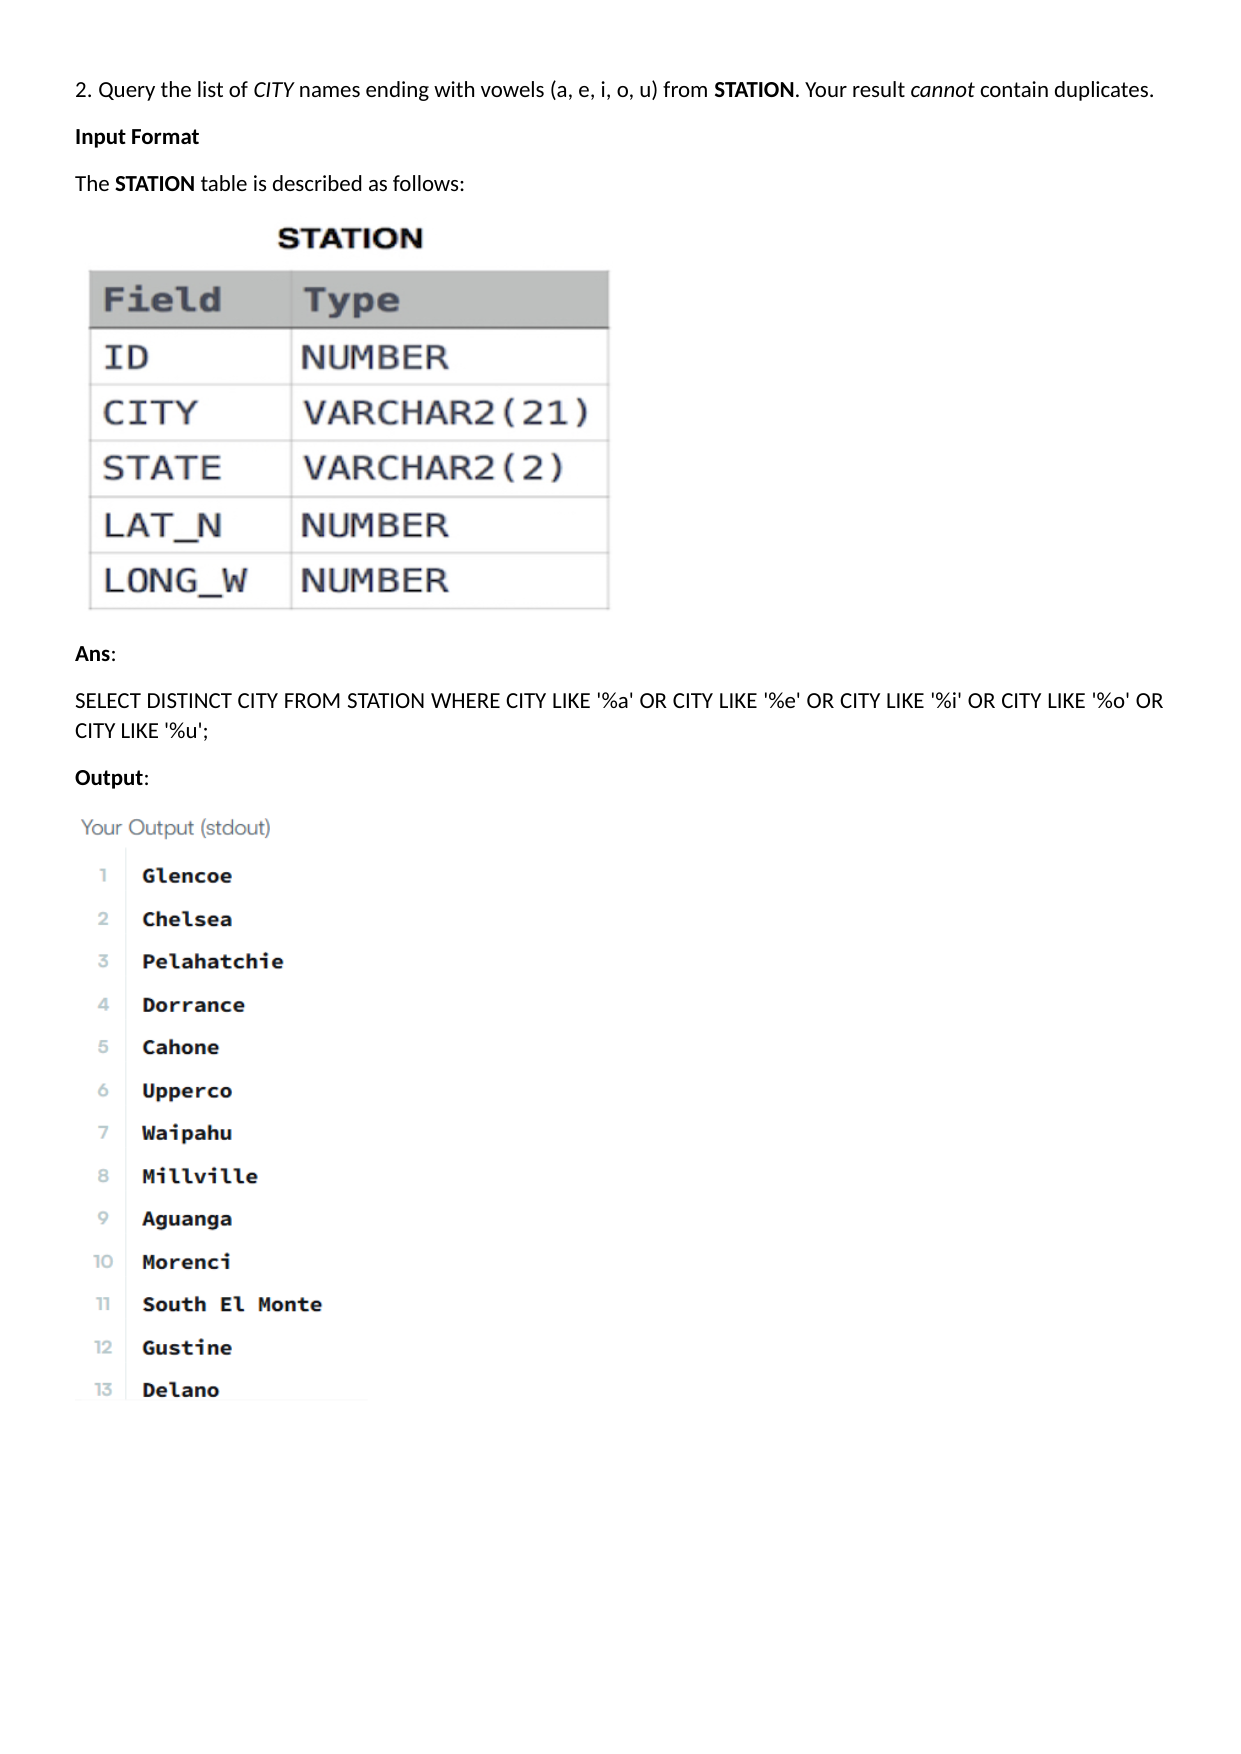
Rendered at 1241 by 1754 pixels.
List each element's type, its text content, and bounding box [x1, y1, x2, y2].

text 2. Query the list of CITY names ending with vowels (a, e, i, o, u) from STATION. Your result cannot contain duplicates. [75, 75, 1165, 103]
picture [75, 810, 368, 1417]
text Output: [75, 763, 1165, 792]
text Ans: [75, 639, 1165, 668]
text SELECT DISTINCT CITY FROM STATION WHERE CITY LIKE '%a' OR CITY LIKE '%e' OR CITY LIKE '%i' OR CITY LIKE '%o' OR CITY LIKE '%u'; [75, 686, 1165, 745]
picture [75, 215, 625, 621]
text The STATION table is described as follows: [75, 169, 1165, 197]
text Input Format [75, 122, 1165, 150]
